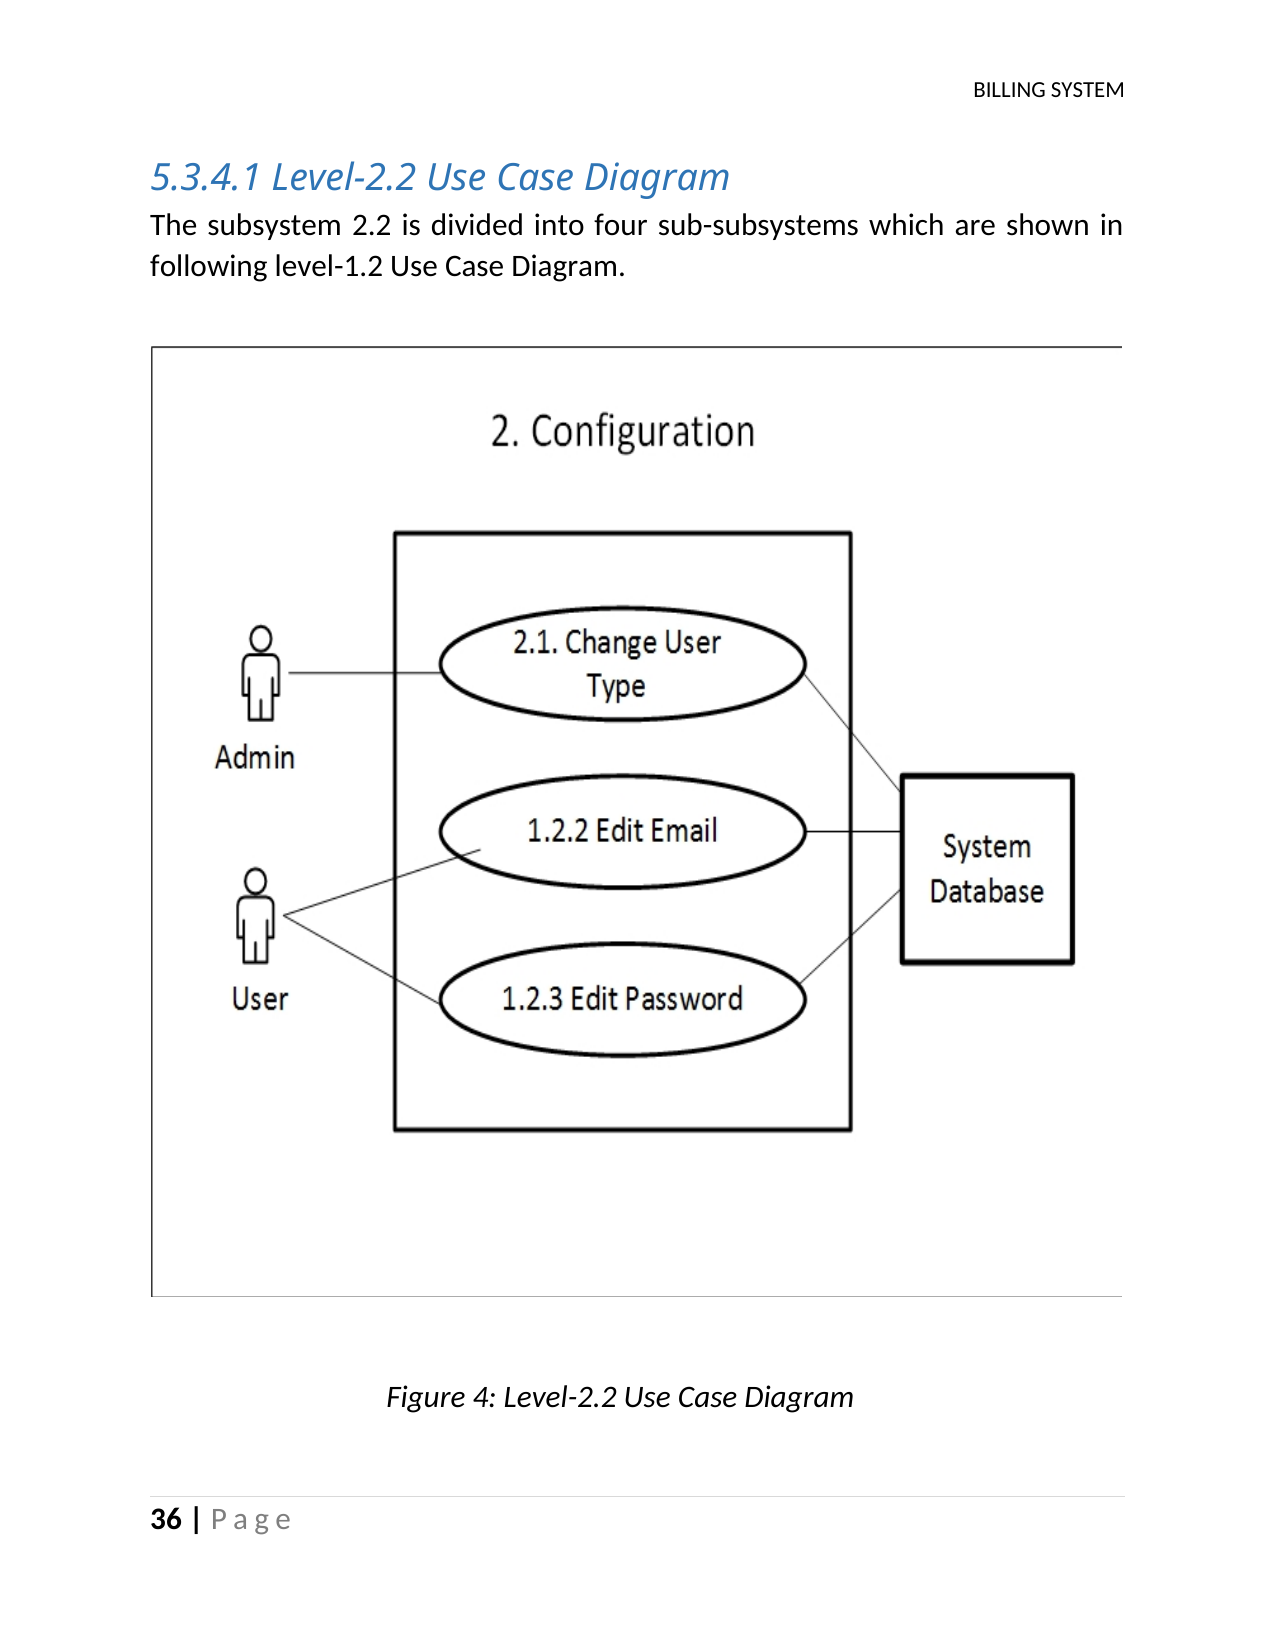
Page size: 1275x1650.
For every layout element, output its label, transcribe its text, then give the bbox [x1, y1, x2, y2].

subtitle 5.3.4.1 Level-2.2 Use Case Diagram [150, 150, 1125, 201]
text The subsystem 2.2 is divided into four sub-subsystems which are shown in following level-1.2 Use Case Diagram. [150, 205, 1125, 284]
picture [150, 345, 1122, 1295]
